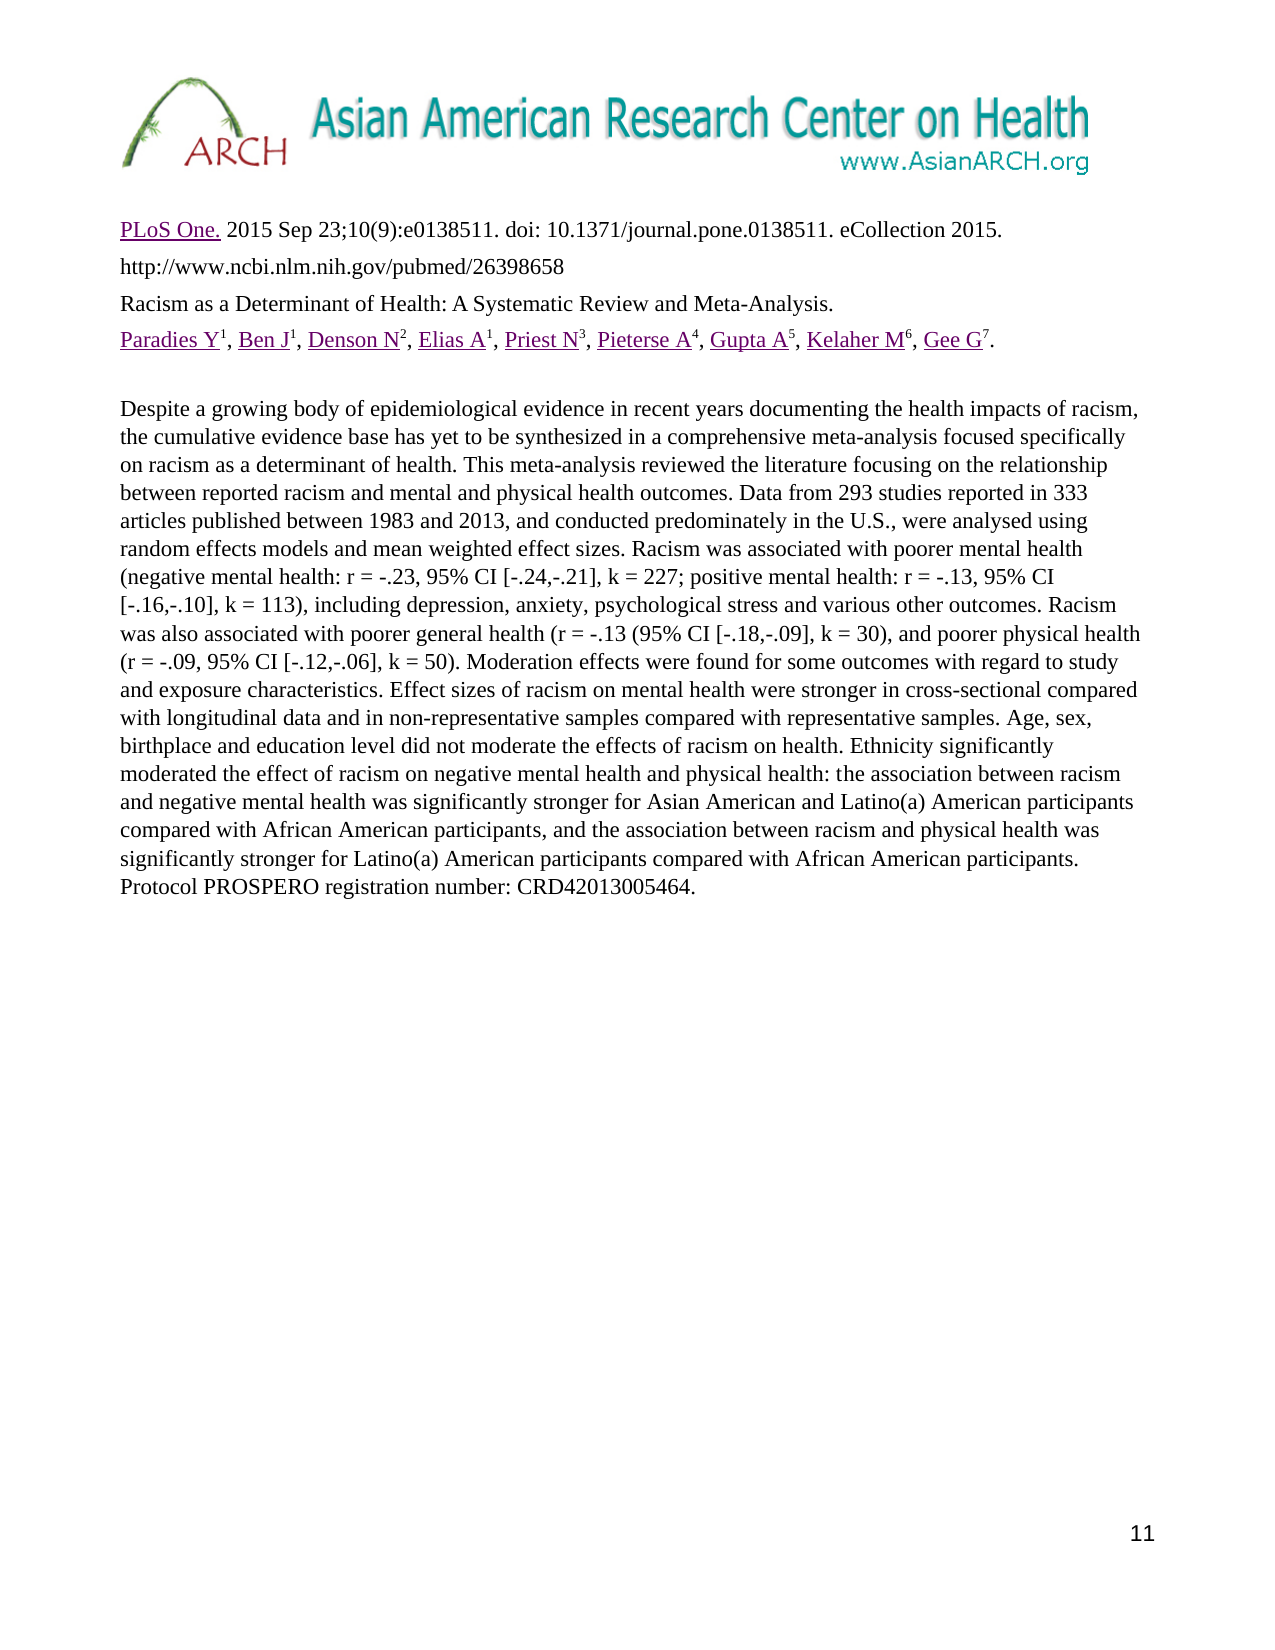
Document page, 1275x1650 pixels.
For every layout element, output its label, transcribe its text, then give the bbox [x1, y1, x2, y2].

picture [120, 75, 1094, 178]
text Paradies Y1, Ben J1, Denson N2, Elias A1, Priest N3, Pieterse A4, Gupta A5, Kelaher M6, Gee G7. [120, 326, 1155, 352]
text PLoS One. 2015 Sep 23;10(9):e0138511. doi: 10.1371/journal.pone.0138511. eCollection 2015. [120, 207, 1155, 243]
subtitle Racism as a Determinant of Health: A Systematic Review and Meta-Analysis. [120, 288, 1155, 317]
text http://www.ncbi.nlm.nih.gov/pubmed/26398658 [120, 243, 1155, 279]
text Despite a growing body of epidemiological evidence in recent years documenting the health impacts of racism, the cumulative evidence base has yet to be synthesized in a comprehensive meta-analysis focused specifically on racism as a determinant of health. This meta-analysis reviewed the literature focusing on the relationship between reported racism and mental and physical health outcomes. Data from 293 studies reported in 333 articles published between 1983 and 2013, and conducted predominately in the U.S., were analysed using random effects models and mean weighted effect sizes. Racism was associated with poorer mental health (negative mental health: r = -.23, 95% CI [-.24,-.21], k = 227; positive mental health: r = -.13, 95% CI [-.16,-.10], k = 113), including depression, anxiety, psychological stress and various other outcomes. Racism was also associated with poorer general health (r = -.13 (95% CI [-.18,-.09], k = 30), and poorer physical health (r = -.09, 95% CI [-.12,-.06], k = 50). Moderation effects were found for some outcomes with regard to study and exposure characteristics. Effect sizes of racism on mental health were stronger in cross-sectional compared with longitudinal data and in non-representative samples compared with representative samples. Age, sex, birthplace and education level did not moderate the effects of racism on health. Ethnicity significantly moderated the effect of racism on negative mental health and physical health: the association between racism and negative mental health was significantly stronger for Asian American and Latino(a) American participants compared with African American participants, and the association between racism and physical health was significantly stronger for Latino(a) American participants compared with African American participants. Protocol PROSPERO registration number: CRD42013005464. [120, 393, 1155, 899]
